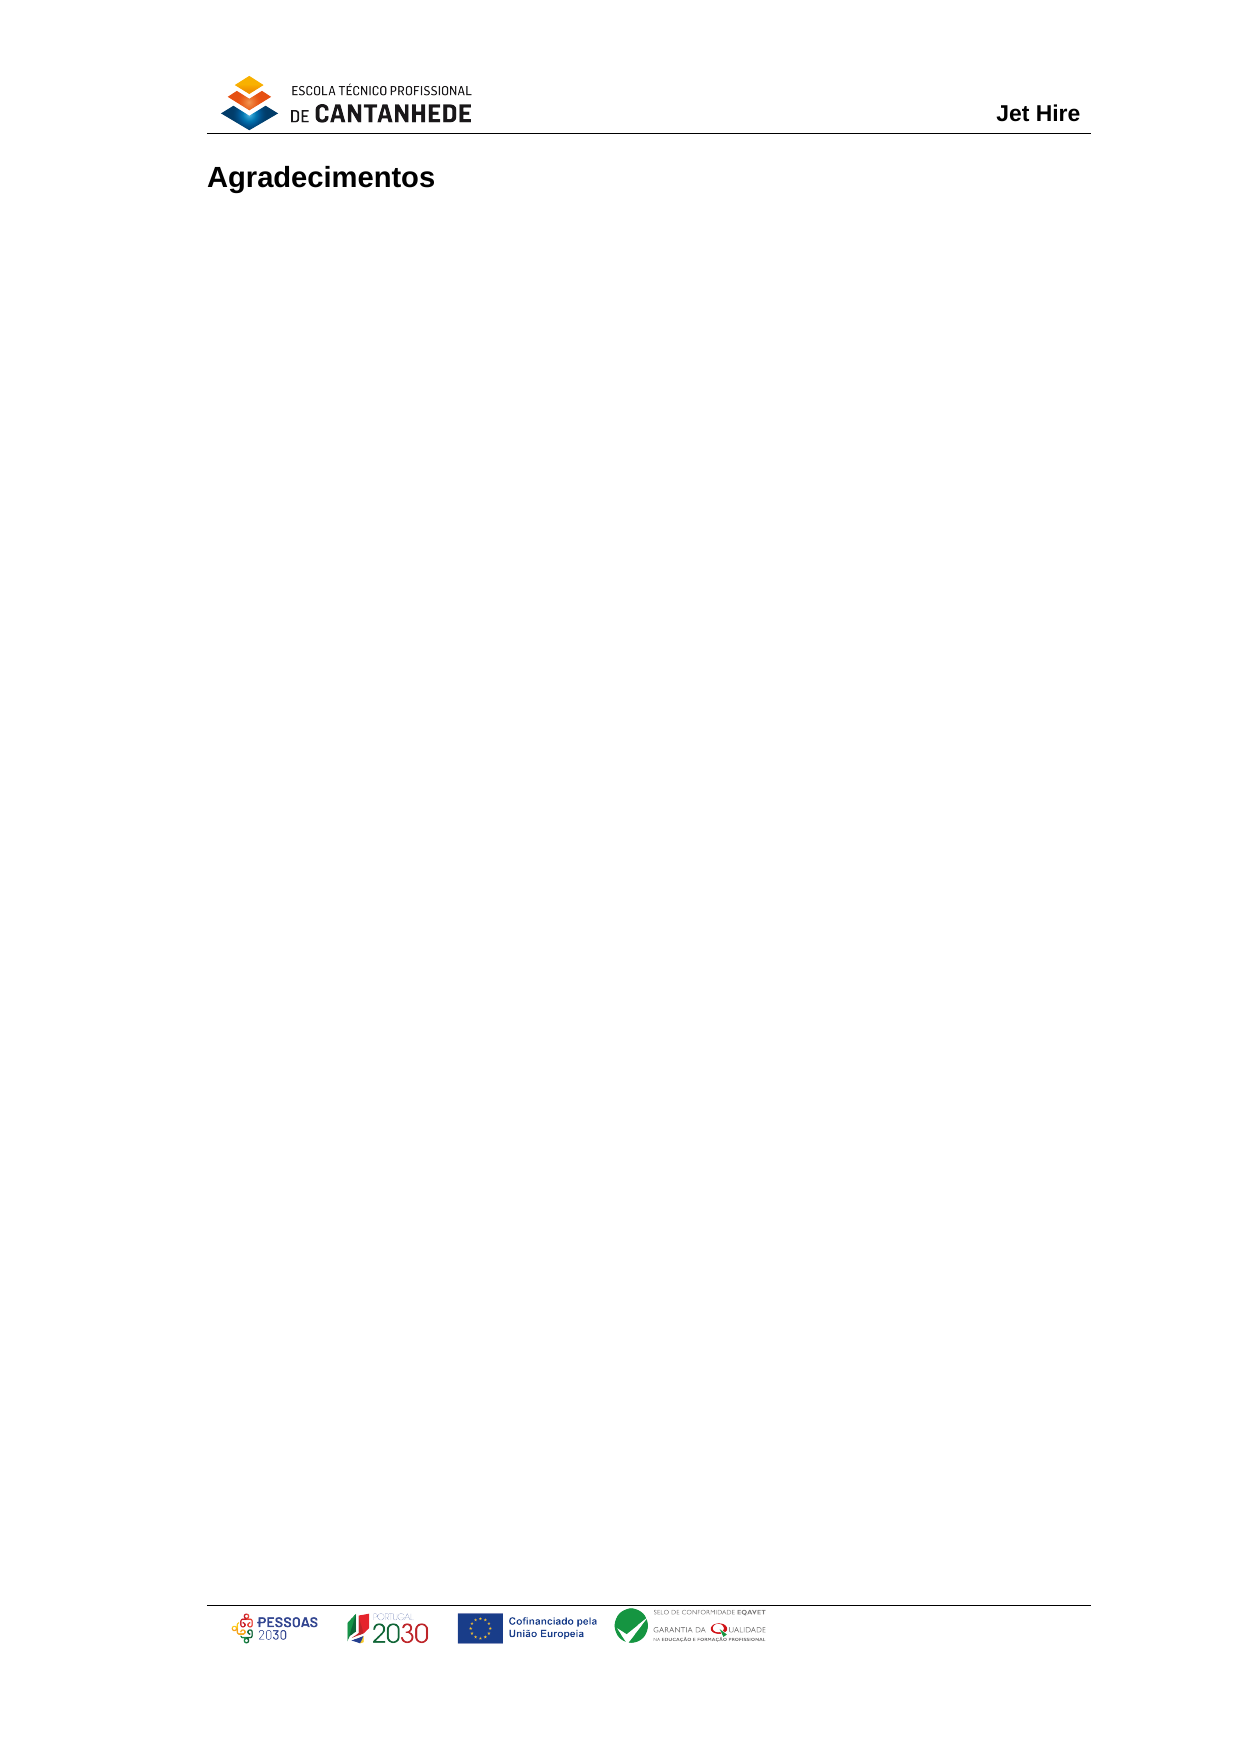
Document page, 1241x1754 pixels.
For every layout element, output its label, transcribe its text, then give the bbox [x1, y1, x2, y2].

picture [218, 73, 475, 133]
text Agradecimentos [207, 160, 1092, 193]
picture [614, 1608, 766, 1643]
picture [218, 1606, 608, 1654]
